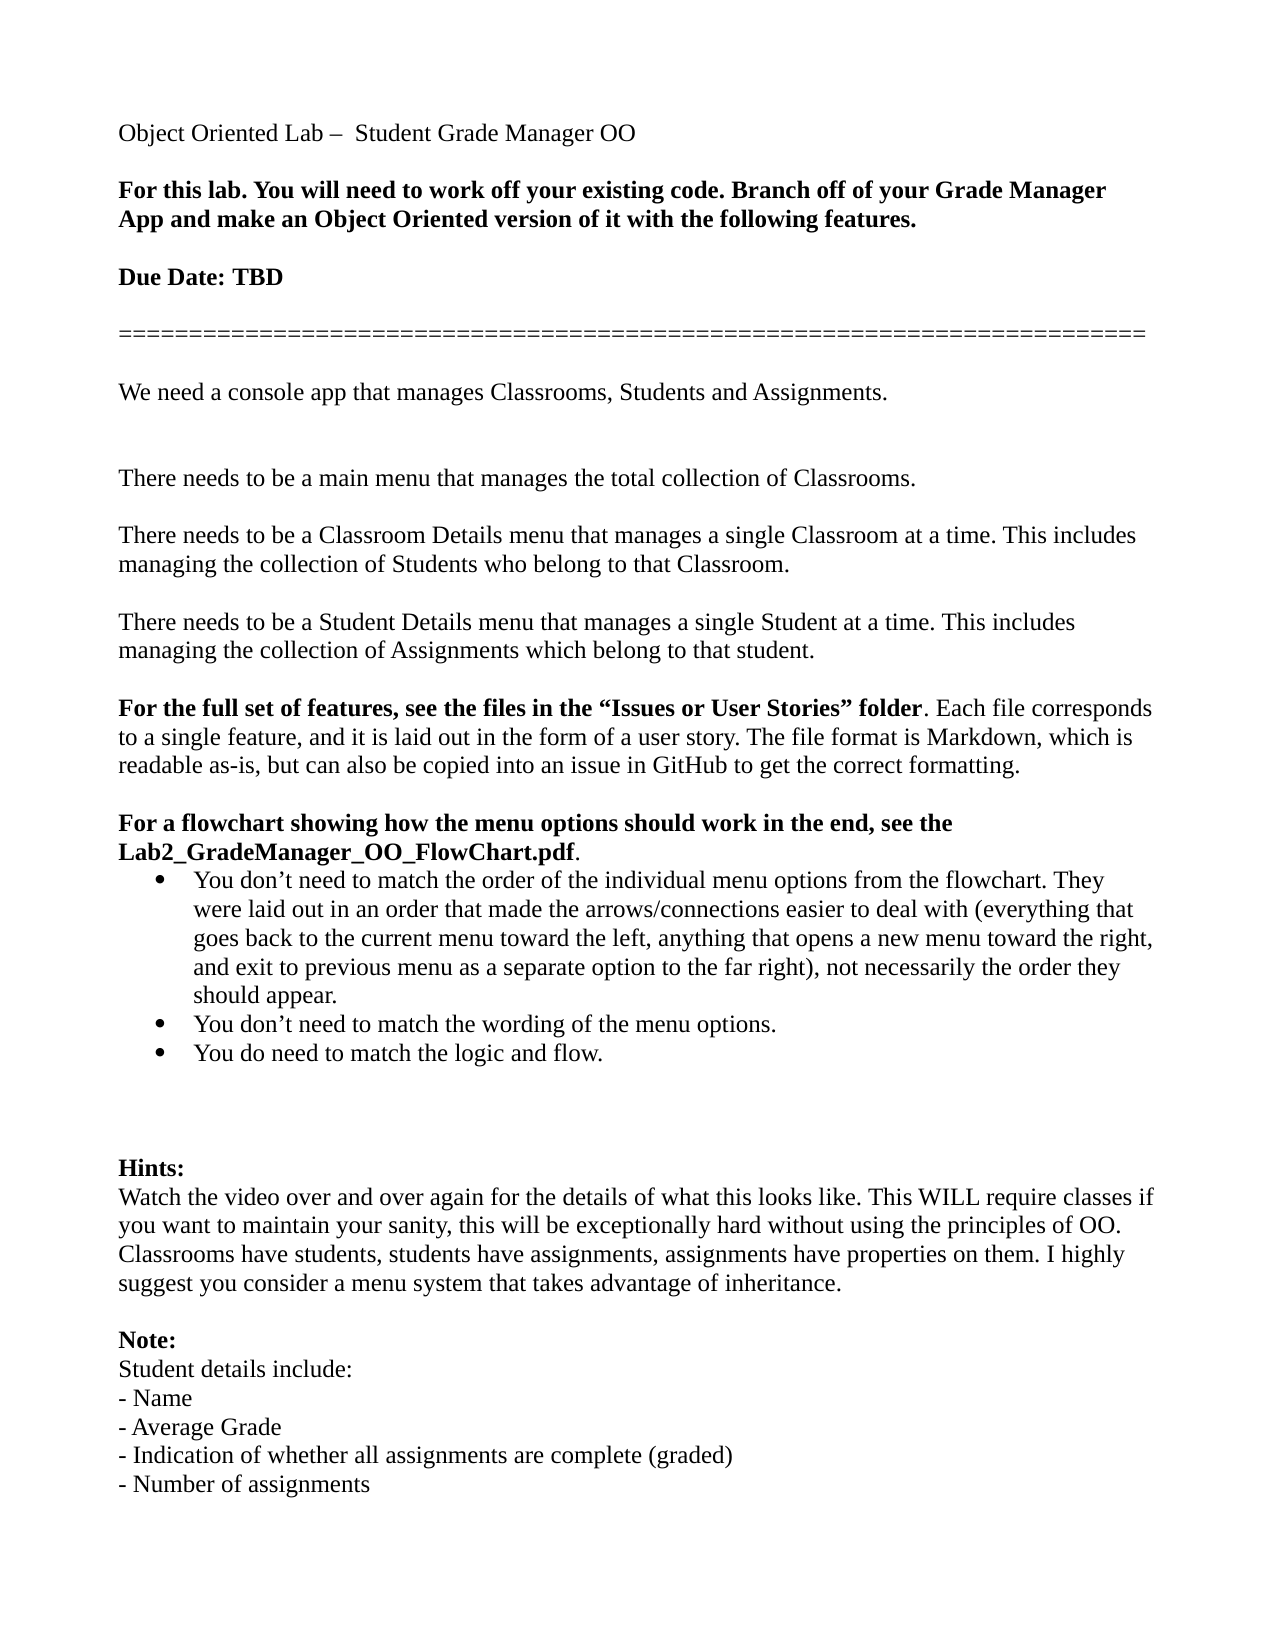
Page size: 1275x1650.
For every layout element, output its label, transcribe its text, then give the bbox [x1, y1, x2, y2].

list You don’t need to match the wording of the menu options. [156, 1009, 1157, 1038]
text Due Date: TBD ========================================================================= [118, 262, 1157, 348]
text - Number of assignments [118, 1469, 1157, 1498]
text There needs to be a Student Details menu that manages a single Student at a time. This includes managing the collection of Assignments which belong to that student. [118, 607, 1157, 664]
list You don’t need to match the order of the individual menu options from the flowchart. They were laid out in an order that made the arrows/connections easier to deal with (everything that goes back to the current menu toward the left, anything that opens a new menu toward the right, and exit to previous menu as a separate option to the far right), not necessarily the order they should appear. [156, 866, 1157, 1009]
text - Average Grade [118, 1412, 1157, 1441]
text Object Oriented Lab – Student Grade Manager OO [118, 118, 1157, 147]
text - Indication of whether all assignments are complete (graded) [118, 1441, 1157, 1469]
text Hints: Watch the video over and over again for the details of what this looks like. This WILL require classes if you want to maintain your sanity, this will be exceptionally hard without using the principles of OO. Classrooms have students, students have assignments, assignments have properties on them. I highly suggest you consider a menu system that takes advantage of inheritance. Note: [118, 1153, 1157, 1354]
text We need a console app that manages Classrooms, Students and Assignments. [118, 377, 1157, 406]
text There needs to be a Classroom Details menu that manages a single Classroom at a time. This includes managing the collection of Students who belong to that Classroom. [118, 521, 1157, 578]
text Student details include: [118, 1354, 1157, 1383]
text - Name [118, 1383, 1157, 1412]
list You do need to match the logic and flow. [156, 1038, 1157, 1067]
text There needs to be a main menu that manages the total collection of Classrooms. [118, 463, 1157, 492]
text For the full set of features, see the files in the “Issues or User Stories” folder. Each file corresponds to a single feature, and it is laid out in the form of a user story. The file format is Markdown, which is readable as-is, but can also be copied into an issue in GitHub to get the correct formatting. [118, 693, 1157, 779]
text For a flowchart showing how the menu options should work in the end, see the Lab2_GradeManager_OO_FlowChart.pdf. [118, 808, 1157, 866]
text For this lab. You will need to work off your existing code. Branch off of your Grade Manager App and make an Object Oriented version of it with the following features. [118, 176, 1157, 233]
